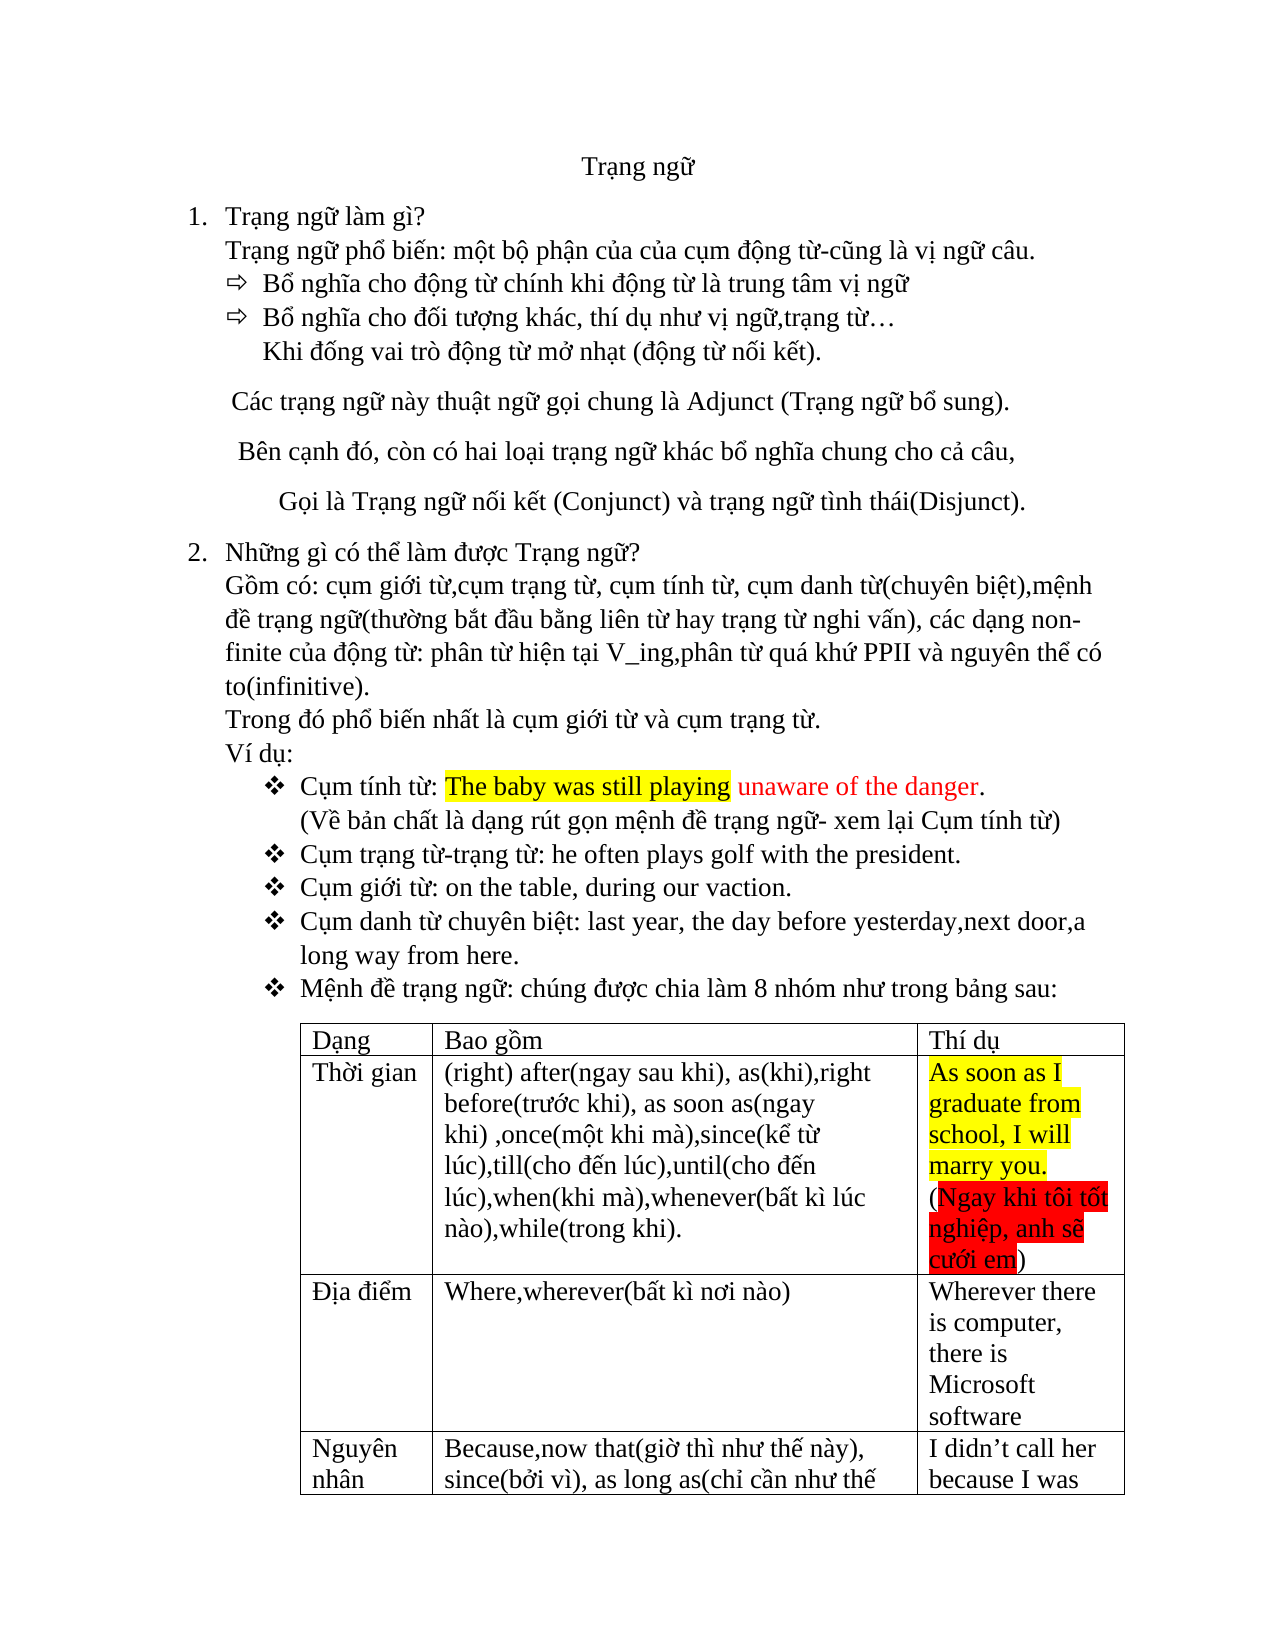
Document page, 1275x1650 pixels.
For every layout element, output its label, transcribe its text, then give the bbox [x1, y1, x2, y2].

list Gồm có: cụm giới từ,cụm trạng từ, cụm tính từ, cụm danh từ(chuyên biệt),mệnh đề trạng ngữ(thường bắt đầu bằng liên từ hay trạng từ nghi vấn), các dạng non-finite của động từ: phân từ hiện tại V_ing,phân từ quá khứ PPII và nguyên thể có to(infinitive). [225, 569, 1125, 701]
list Bổ nghĩa cho động từ chính khi động từ là trung tâm vị ngữ [225, 267, 1125, 298]
text Trạng ngữ [150, 150, 1125, 181]
list Cụm tính từ: The baby was still playing unaware of the danger. [262, 770, 445, 802]
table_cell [918, 1432, 1124, 1494]
list Cụm tính từ: The baby was still playing unaware of the danger. [731, 770, 1125, 802]
list Bổ nghĩa cho đối tượng khác, thí dụ như vị ngữ,trạng từ… [225, 301, 1125, 332]
list Trạng ngữ phổ biến: một bộ phận của của cụm động từ-cũng là vị ngữ câu. [225, 234, 1125, 265]
list Cụm danh từ chuyên biệt: last year, the day before yesterday,next door,a long way from here. [262, 905, 1125, 970]
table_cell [433, 1432, 917, 1494]
list Những gì có thể làm được Trạng ngữ? [187, 536, 1125, 567]
table_cell Wherever there is computer, there is Microsoft software [918, 1275, 1124, 1431]
list Trong đó phổ biến nhất là cụm giới từ và cụm trạng từ. [225, 703, 1125, 734]
list Mệnh đề trạng ngữ: chúng được chia làm 8 nhóm như trong bảng sau: [262, 972, 1125, 1004]
list Trạng ngữ làm gì? [187, 200, 1125, 231]
text Bên cạnh đó, còn có hai loại trạng ngữ khác bổ nghĩa chung cho cả câu, [150, 435, 1125, 466]
table_cell Địa điểm [301, 1275, 432, 1431]
text Các trạng ngữ này thuật ngữ gọi chung là Adjunct (Trạng ngữ bổ sung). [150, 385, 1125, 416]
table_header Dạng [301, 1024, 432, 1055]
table_cell Thời gian [301, 1056, 432, 1274]
table_header Bao gồm [433, 1024, 917, 1055]
list Cụm giới từ: on the table, during our vaction. [262, 871, 1125, 903]
table_header Thí dụ [918, 1024, 1124, 1055]
list (Về bản chất là dạng rút gọn mệnh đề trạng ngữ- xem lại Cụm tính từ) [300, 804, 1125, 835]
table_cell As soon as I graduate from school, I will marry you. (Ngay khi tôi tốt nghiệp, anh sẽ cưới em) [918, 1056, 1124, 1274]
list Ví dụ: [225, 737, 1125, 768]
table_cell (right) after(ngay sau khi), as(khi),right before(trước khi), as soon as(ngay khi) ,once(một khi mà),since(kể từ lúc),till(cho đến lúc),until(cho đến lúc),when(khi mà),whenever(bất kì lúc nào),while(trong khi). [433, 1056, 917, 1274]
table_cell Nguyên nhân [301, 1432, 432, 1494]
text Gọi là Trạng ngữ nối kết (Conjunct) và trạng ngữ tình thái(Disjunct). [150, 485, 1125, 517]
table_cell Where,wherever(bất kì nơi nào) [433, 1275, 917, 1431]
list Cụm trạng từ-trạng từ: he often plays golf with the president. [262, 838, 1125, 869]
list Khi đống vai trò động từ mở nhạt (động từ nối kết). [262, 335, 1125, 366]
